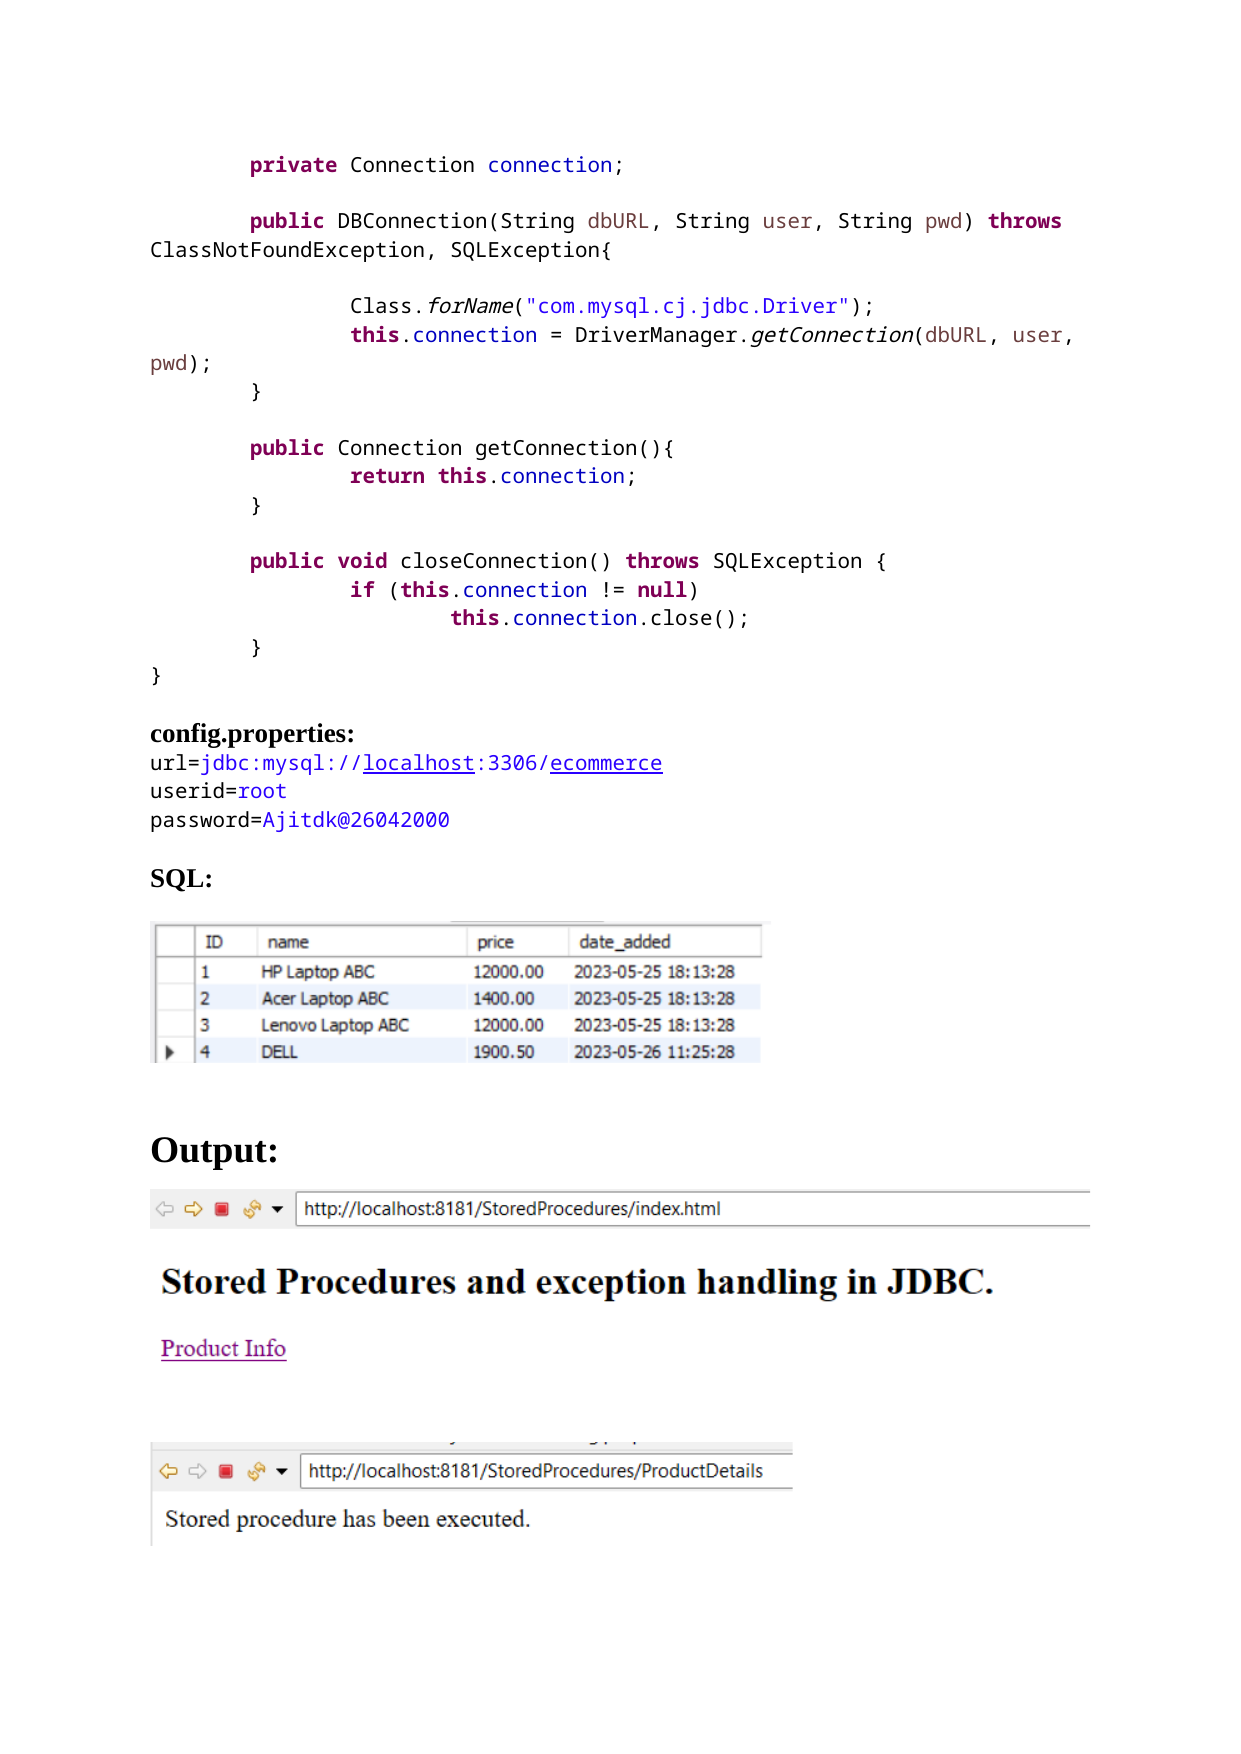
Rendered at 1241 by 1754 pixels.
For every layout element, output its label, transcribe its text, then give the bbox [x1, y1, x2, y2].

text private Connection connection; [150, 150, 1090, 178]
text } [150, 660, 1090, 689]
text } [150, 490, 1090, 518]
text this.connection.close(); [150, 603, 1090, 632]
text this.connection = DriverManager.getConnection(dbURL, user, pwd); [150, 320, 1090, 377]
picture [150, 921, 772, 1063]
text userid=root [150, 777, 1090, 805]
picture [150, 1189, 1091, 1375]
text } [150, 632, 1090, 660]
text public Connection getConnection(){ [150, 433, 1090, 462]
text } [150, 377, 1090, 405]
text public void closeConnection() throws SQLException { [150, 546, 1090, 575]
text return this.connection; [150, 462, 1090, 490]
text config.properties: [150, 717, 1090, 748]
text Class.forName("com.mysql.cj.jdbc.Driver"); [150, 291, 1090, 320]
text if (this.connection != null) [150, 575, 1090, 603]
text SQL: [150, 862, 1090, 921]
picture [150, 1442, 793, 1546]
text url=jdbc:mysql://localhost:3306/ecommerce [150, 748, 1090, 777]
text Output: [150, 1127, 1090, 1170]
text password=Ajitdk@26042000 [150, 805, 1090, 833]
text public DBConnection(String dbURL, String user, String pwd) throws ClassNotFoundException, SQLException{ [150, 206, 1090, 263]
